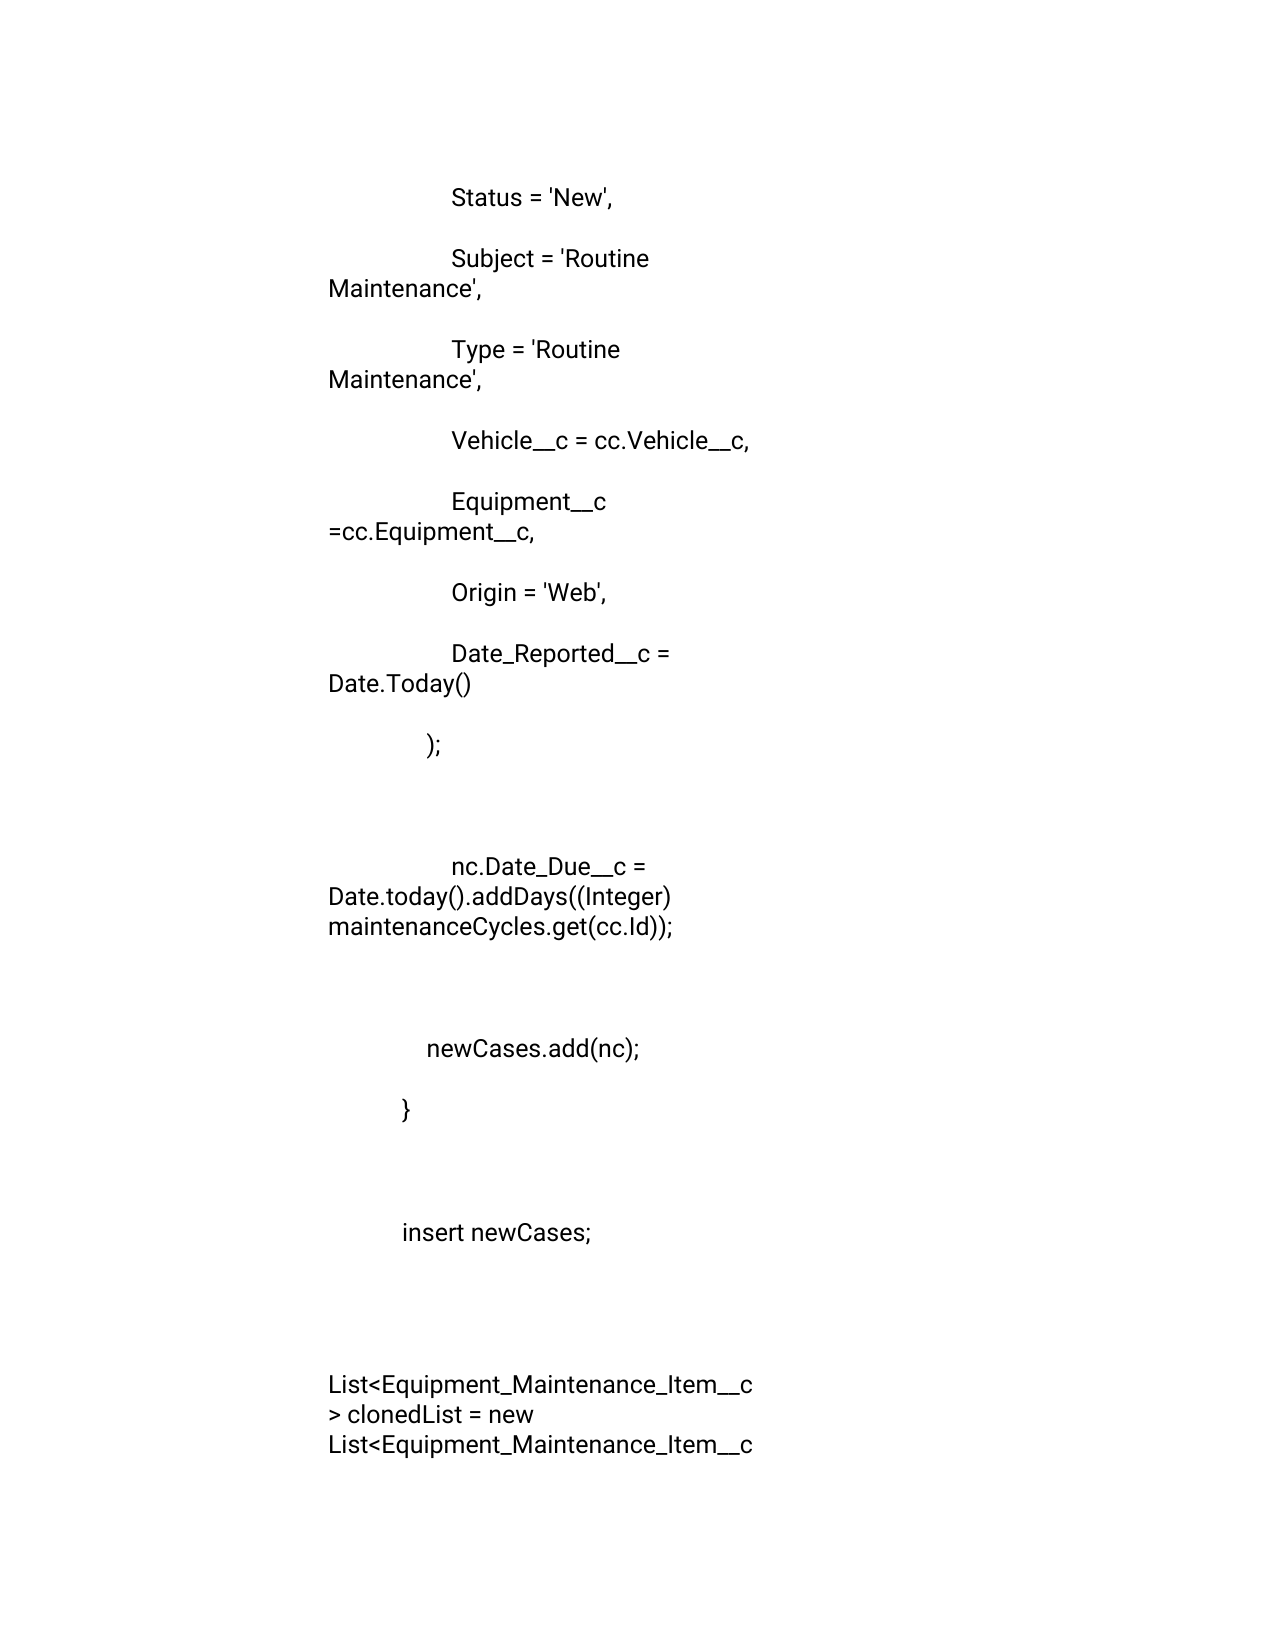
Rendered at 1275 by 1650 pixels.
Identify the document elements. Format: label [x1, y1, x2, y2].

table_header [176, 150, 762, 1461]
